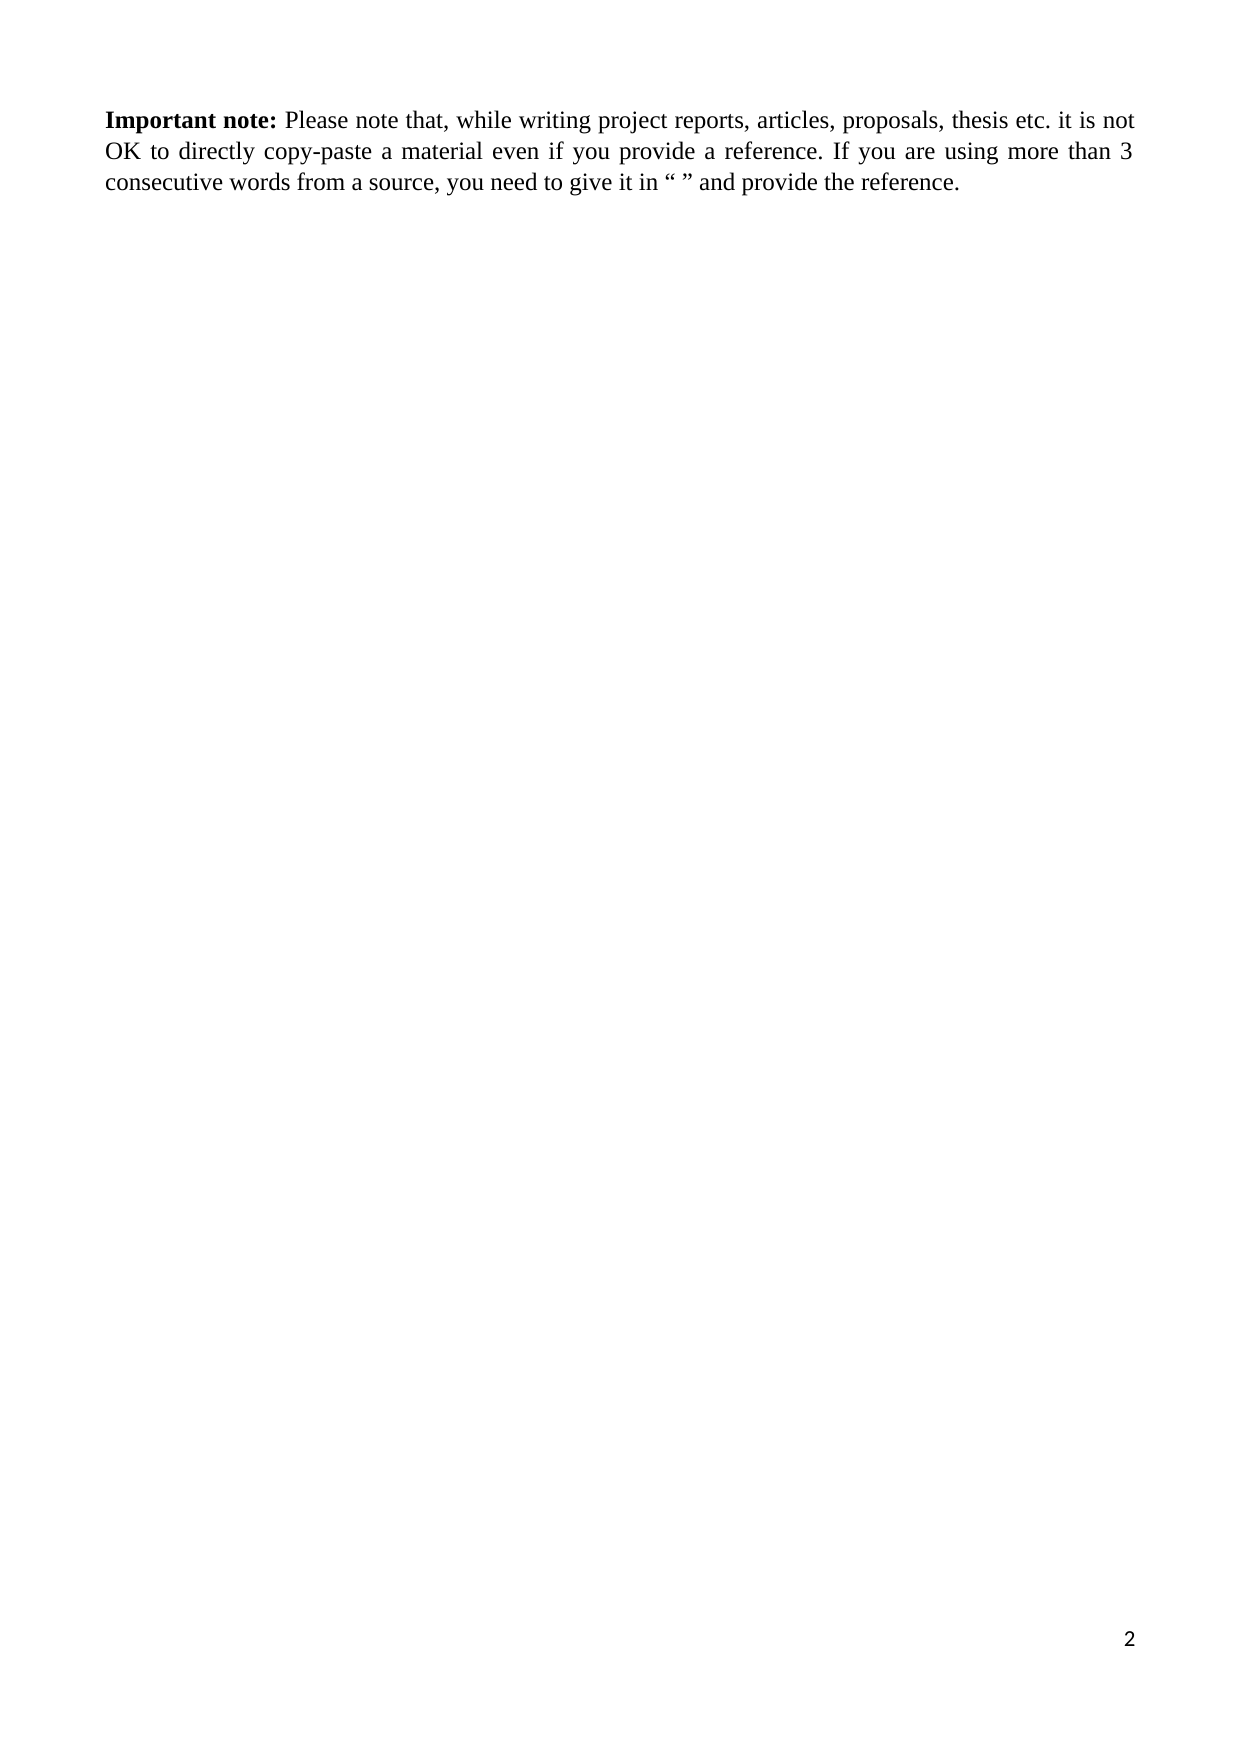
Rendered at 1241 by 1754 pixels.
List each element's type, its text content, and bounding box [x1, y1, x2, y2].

text Important note: Please note that, while writing project reports, articles, proposals, thesis etc. it is not OK to directly copy-paste a material even if you provide a reference. If you are using more than 3 consecutive words from a source, you need to give it in “ ” and provide the reference. [105, 105, 1135, 196]
